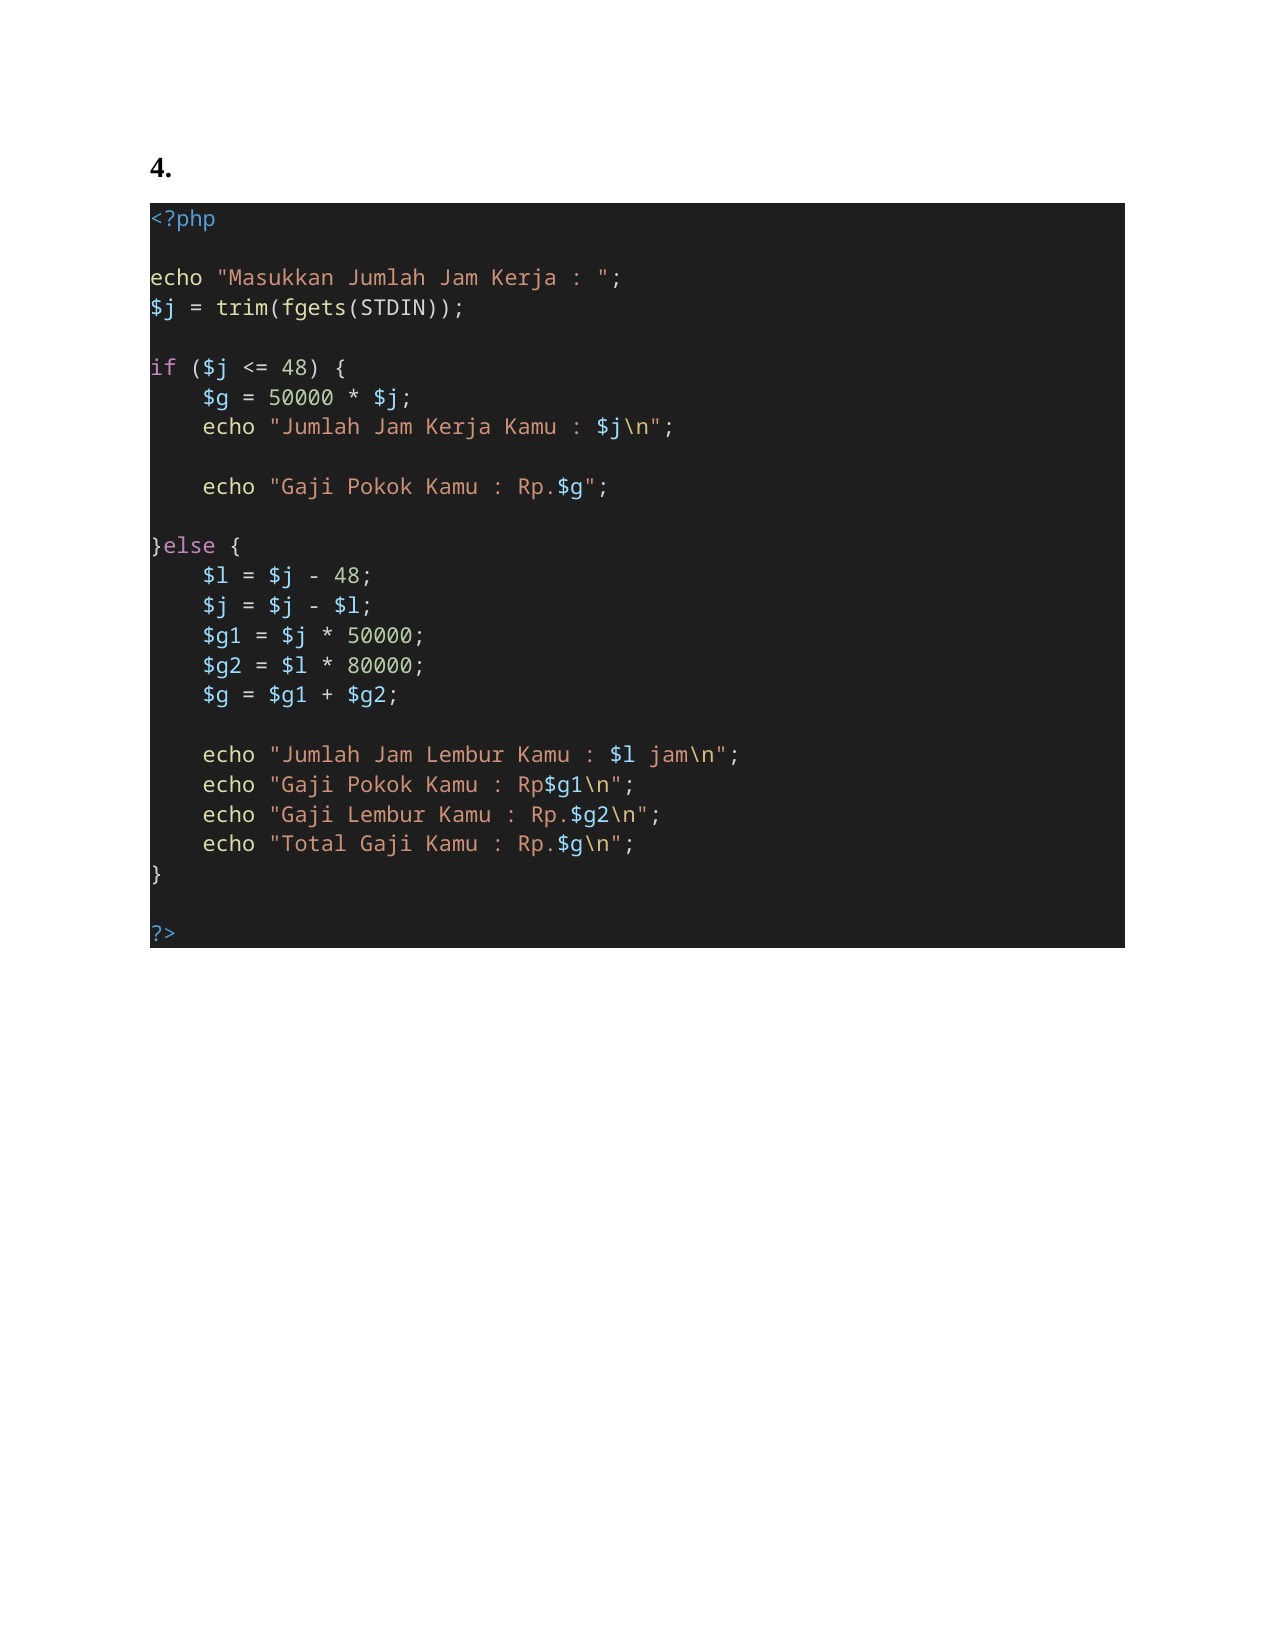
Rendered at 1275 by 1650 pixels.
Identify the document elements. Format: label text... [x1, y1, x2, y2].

text ?> [150, 918, 1125, 948]
text } [150, 858, 1125, 888]
text $l = $j - 48; [150, 560, 1125, 590]
text $j = trim(fgets(STDIN)); [150, 292, 1125, 322]
text echo "Masukkan Jumlah Jam Kerja : "; [150, 262, 1125, 292]
text $j = $j - $l; [150, 590, 1125, 620]
text $g1 = $j * 50000; [150, 620, 1125, 650]
text echo "Gaji Pokok Kamu : Rp$g1\n"; [150, 769, 1125, 799]
text echo "Jumlah Jam Kerja Kamu : $j\n"; [150, 411, 1125, 441]
text }else { [150, 531, 1125, 560]
text <?php [150, 203, 1125, 233]
text echo "Gaji Pokok Kamu : Rp.$g"; [150, 471, 1125, 501]
text echo "Jumlah Jam Lembur Kamu : $l jam\n"; [150, 739, 1125, 769]
text $g = 50000 * $j; [150, 382, 1125, 411]
text if ($j <= 48) { [150, 352, 1125, 382]
text 4. [150, 150, 1125, 183]
text $g = $g1 + $g2; [150, 679, 1125, 709]
text $g2 = $l * 80000; [150, 650, 1125, 679]
text echo "Total Gaji Kamu : Rp.$g\n"; [150, 828, 1125, 858]
text echo "Gaji Lembur Kamu : Rp.$g2\n"; [150, 799, 1125, 828]
